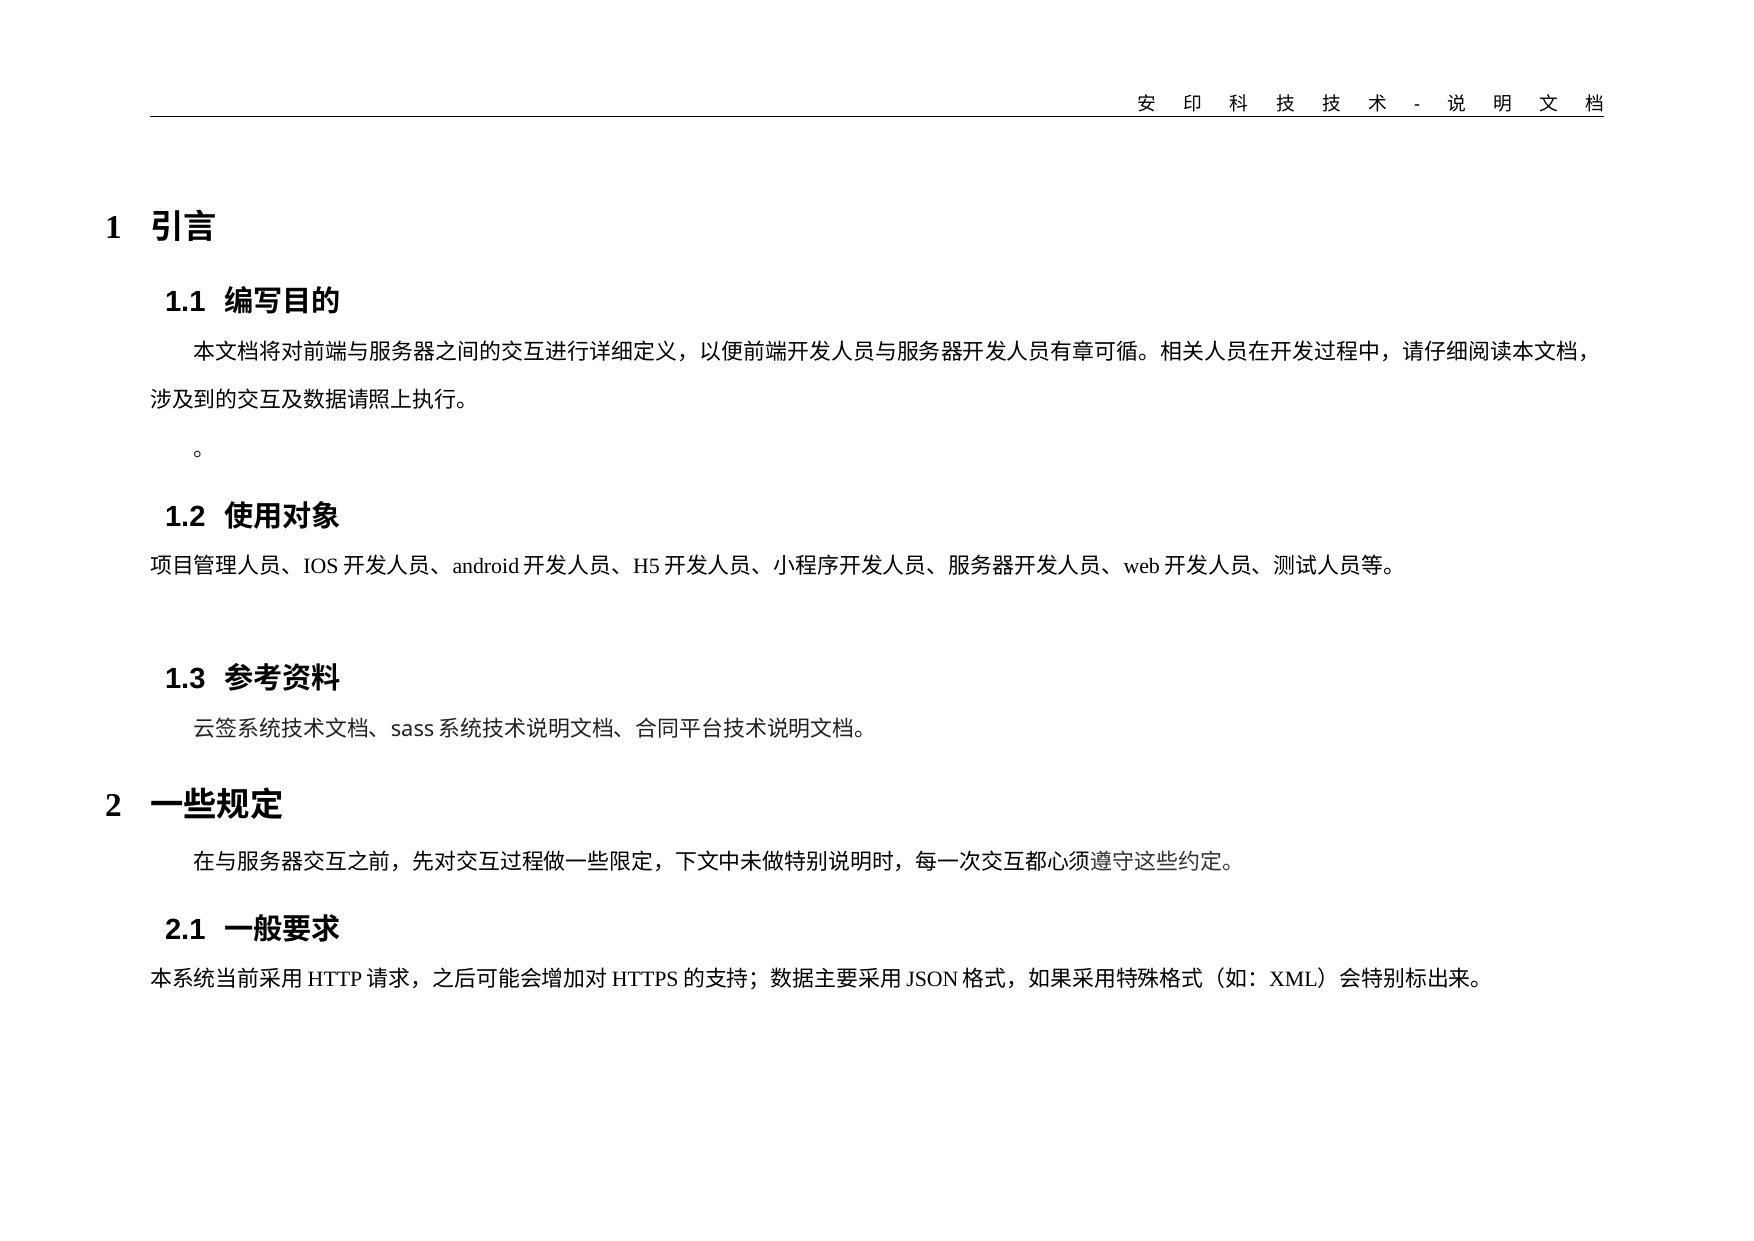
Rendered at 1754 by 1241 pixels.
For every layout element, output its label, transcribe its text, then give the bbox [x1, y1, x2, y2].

subtitle 编写目的 [165, 266, 1604, 331]
text 云签系统技术文档、sass系统技术说明文档、合同平台技术说明文档。 [150, 710, 1604, 743]
text 本文档将对前端与服务器之间的交互进行详细定义，以便前端开发人员与服务器开发人员有章可循。相关人员在开发过程中，请仔细阅读本文档，涉及到的交互及数据请照上执行。 [150, 333, 1604, 414]
text 本系统当前采用HTTP请求，之后可能会增加对HTTPS的支持；数据主要采用JSON格式，如果采用特殊格式（如：XML）会特别标出来。 [150, 961, 1604, 993]
subtitle 一些规定 [105, 769, 1604, 834]
subtitle 参考资料 [165, 643, 1604, 708]
subtitle 使用对象 [165, 481, 1604, 546]
text 在与服务器交互之前，先对交互过程做一些限定，下文中未做特别说明时，每一次交互都心须遵守这些约定。 [150, 843, 1604, 876]
subtitle 引言 [105, 192, 1604, 257]
text 。 [150, 430, 1604, 463]
text 项目管理人员、IOS开发人员、android开发人员、H5开发人员、小程序开发人员、服务器开发人员、web开发人员、测试人员等。 [150, 548, 1604, 580]
subtitle 一般要求 [165, 894, 1604, 959]
